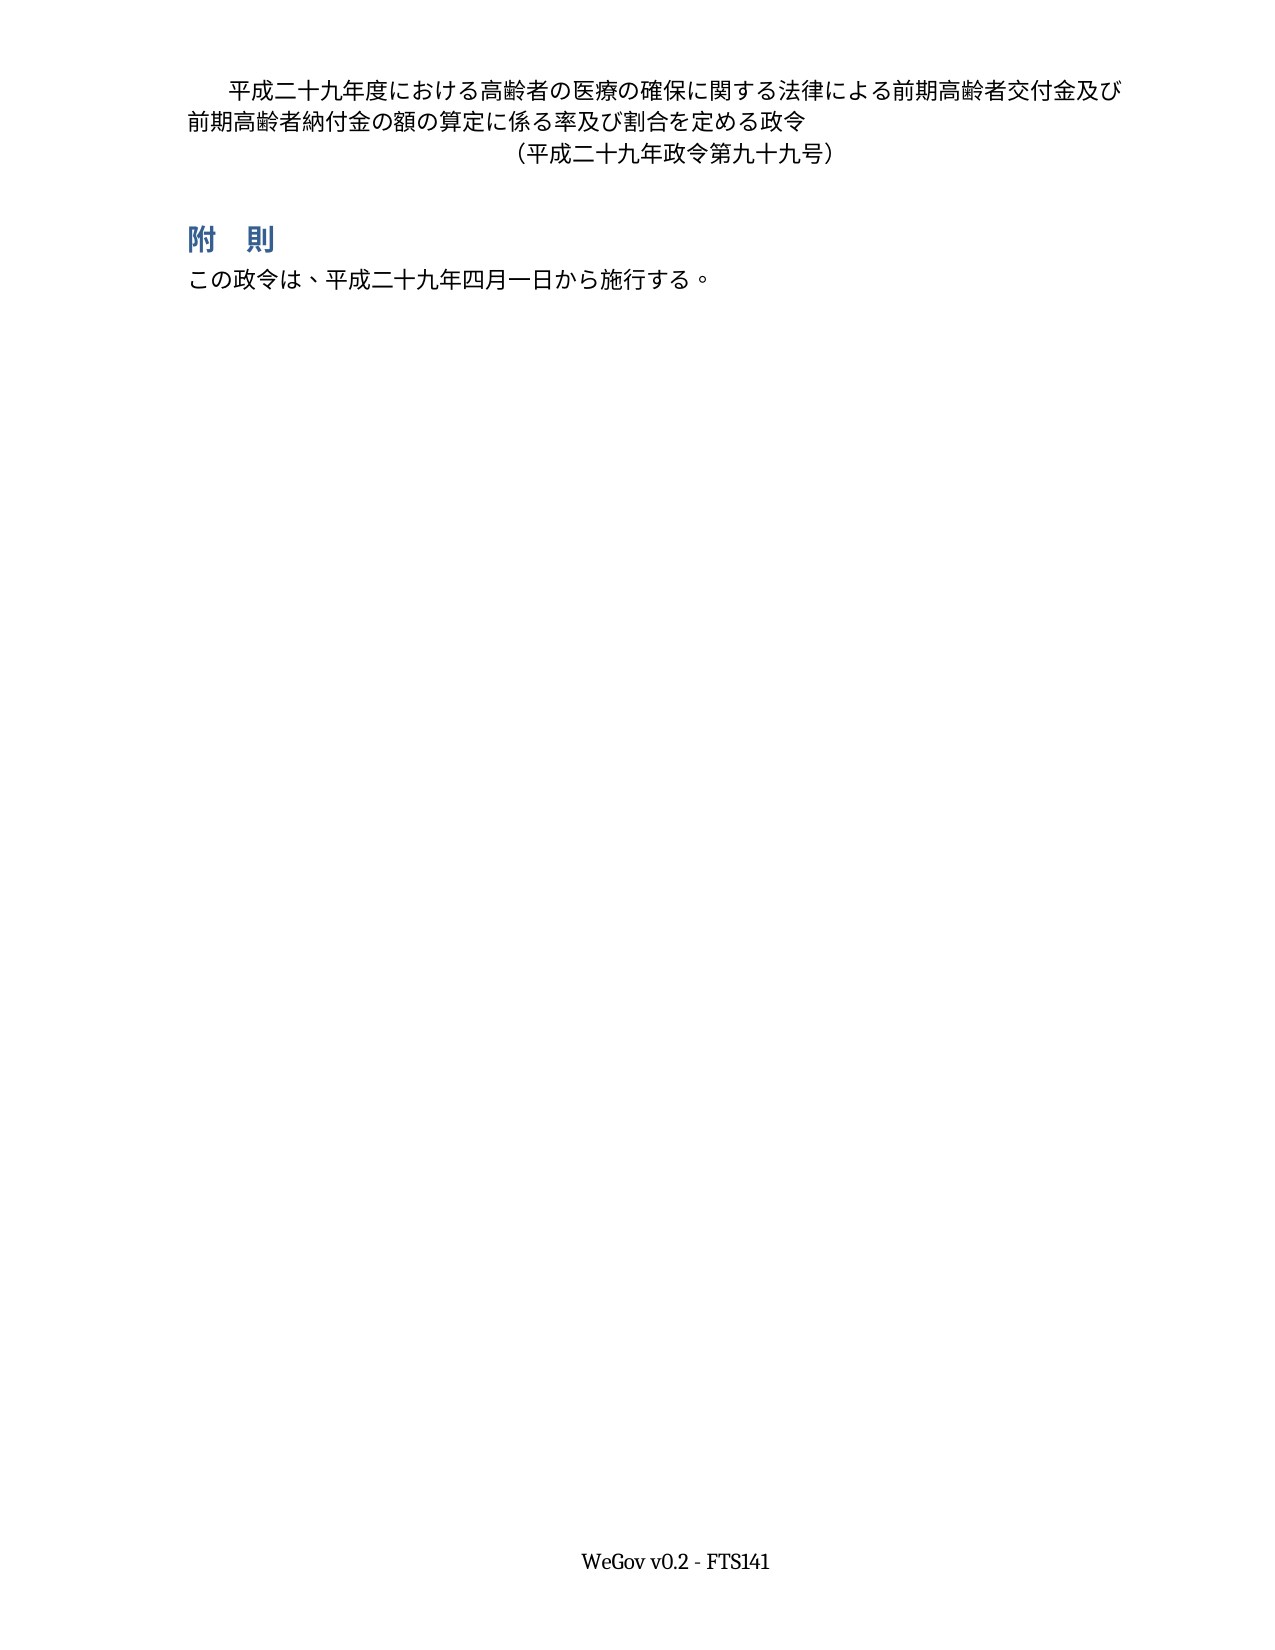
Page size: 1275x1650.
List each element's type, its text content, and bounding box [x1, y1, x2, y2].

text この政令は、平成二十九年四月一日から施行する。 [187, 264, 1087, 296]
subtitle 附 則 [187, 219, 1087, 258]
